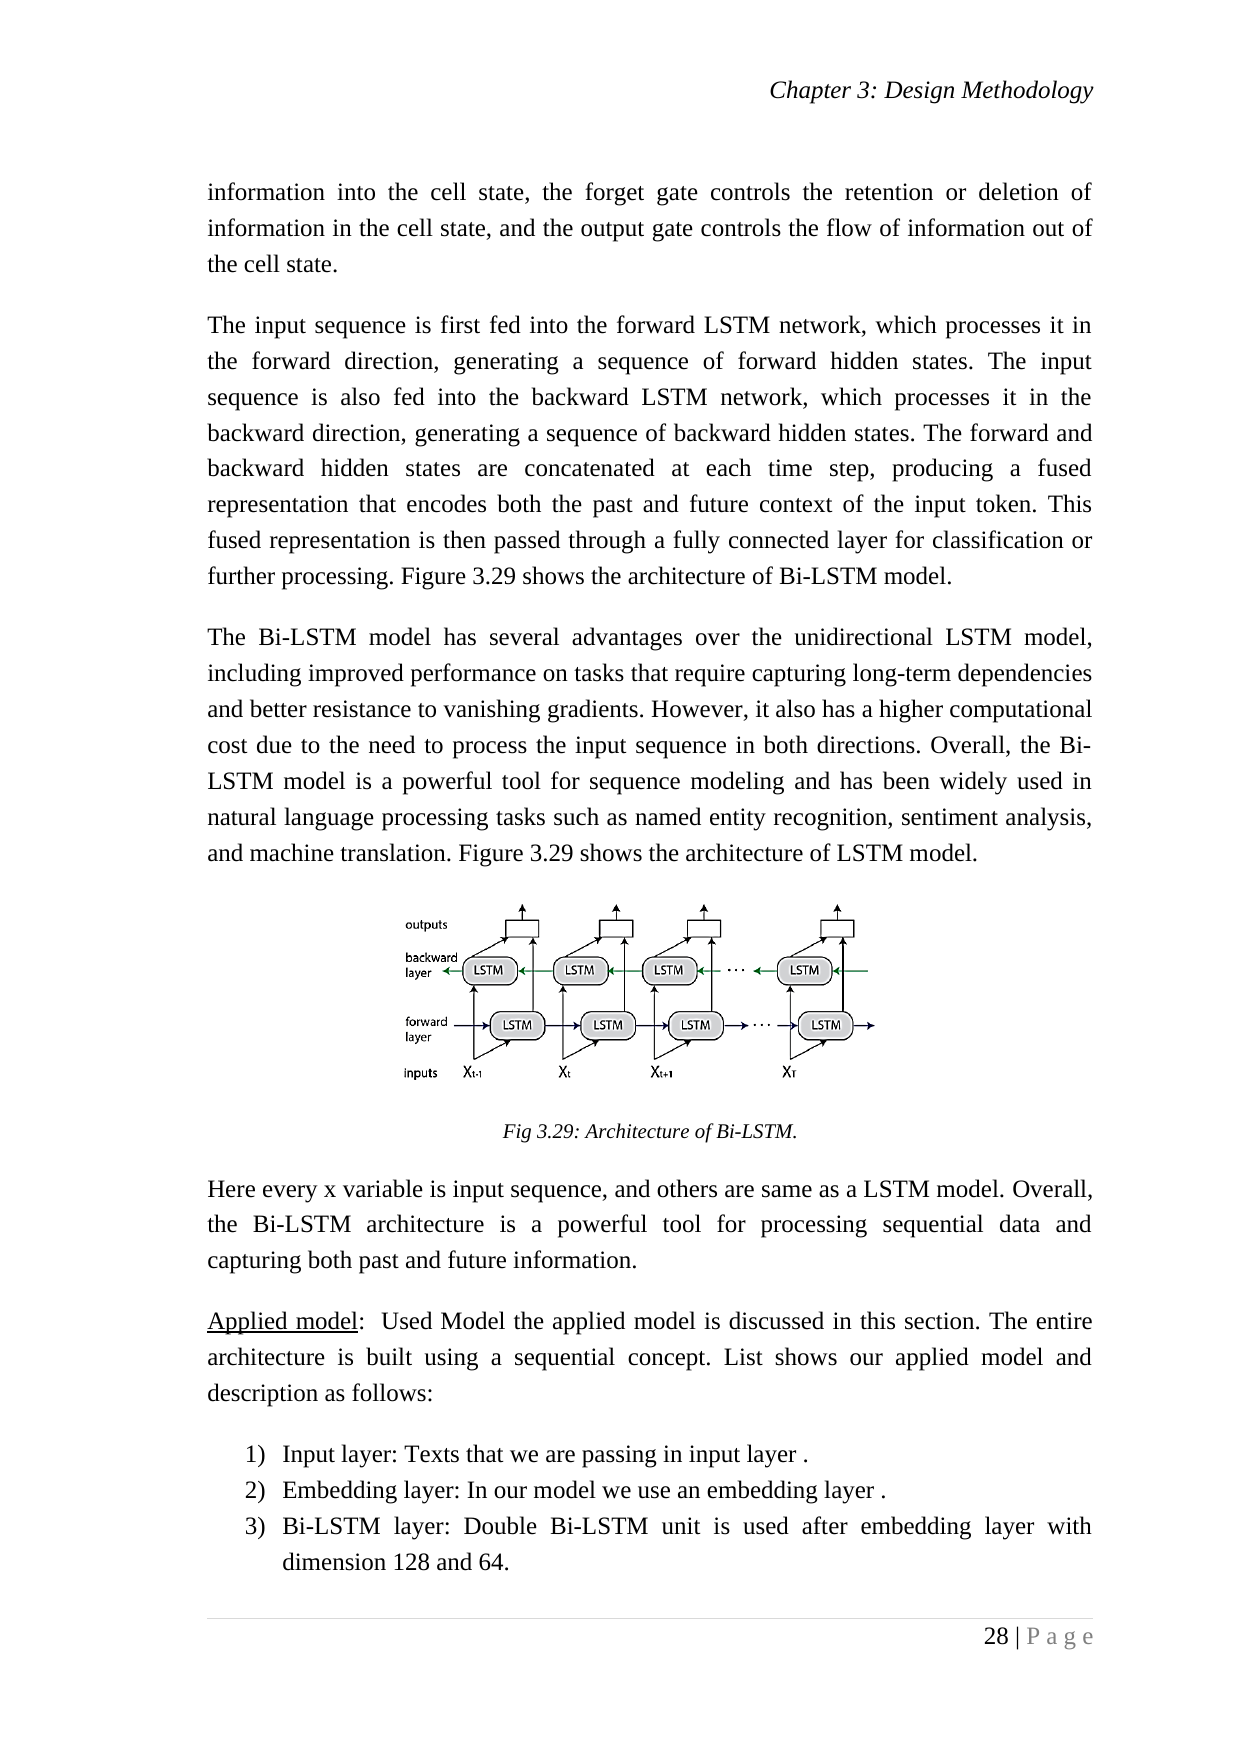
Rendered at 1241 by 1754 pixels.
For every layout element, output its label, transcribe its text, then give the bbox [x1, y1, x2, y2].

picture [401, 898, 900, 1086]
text Fig 3.29: Architecture of Bi-LSTM. [207, 1119, 1093, 1143]
list Embedding layer: In our model we use an embedding layer . [244, 1475, 1093, 1504]
text The input sequence is first fed into the forward LSTM network, which processes it in the forward direction, generating a sequence of forward hidden states. The input sequence is also fed into the backward LSTM network, which processes it in the backward direction, generating a sequence of backward hidden states. The forward and backward hidden states are concatenated at each time step, producing a fused representation that encodes both the past and future context of the input token. This fused representation is then passed through a fully connected layer for classification or further processing. Figure 3.29 shows the architecture of Bi-LSTM model. [207, 310, 1093, 590]
text Here every x variable is input sequence, and others are same as a LSTM model. Overall, the Bi-LSTM architecture is a powerful tool for processing sequential data and capturing both past and future information. [207, 1174, 1093, 1274]
list Input layer: Texts that we are passing in input layer . [244, 1439, 1093, 1468]
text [207, 177, 1093, 278]
text Applied model: Used Model the applied model is discussed in this section. The entire architecture is built using a sequential concept. List shows our applied model and description as follows: [207, 1306, 1093, 1407]
text The Bi-LSTM model has several advantages over the unidirectional LSTM model, including improved performance on tasks that require capturing long-term dependencies and better resistance to vanishing gradients. However, it also has a higher computational cost due to the need to process the input sequence in both directions. Overall, the Bi-LSTM model is a powerful tool for sequence modeling and has been widely used in natural language processing tasks such as named entity recognition, sentiment analysis, and machine translation. Figure 3.29 shows the architecture of LSTM model. [207, 622, 1093, 867]
list Bi-LSTM layer: Double Bi-LSTM unit is used after embedding layer with dimension 128 and 64. [244, 1511, 1093, 1576]
